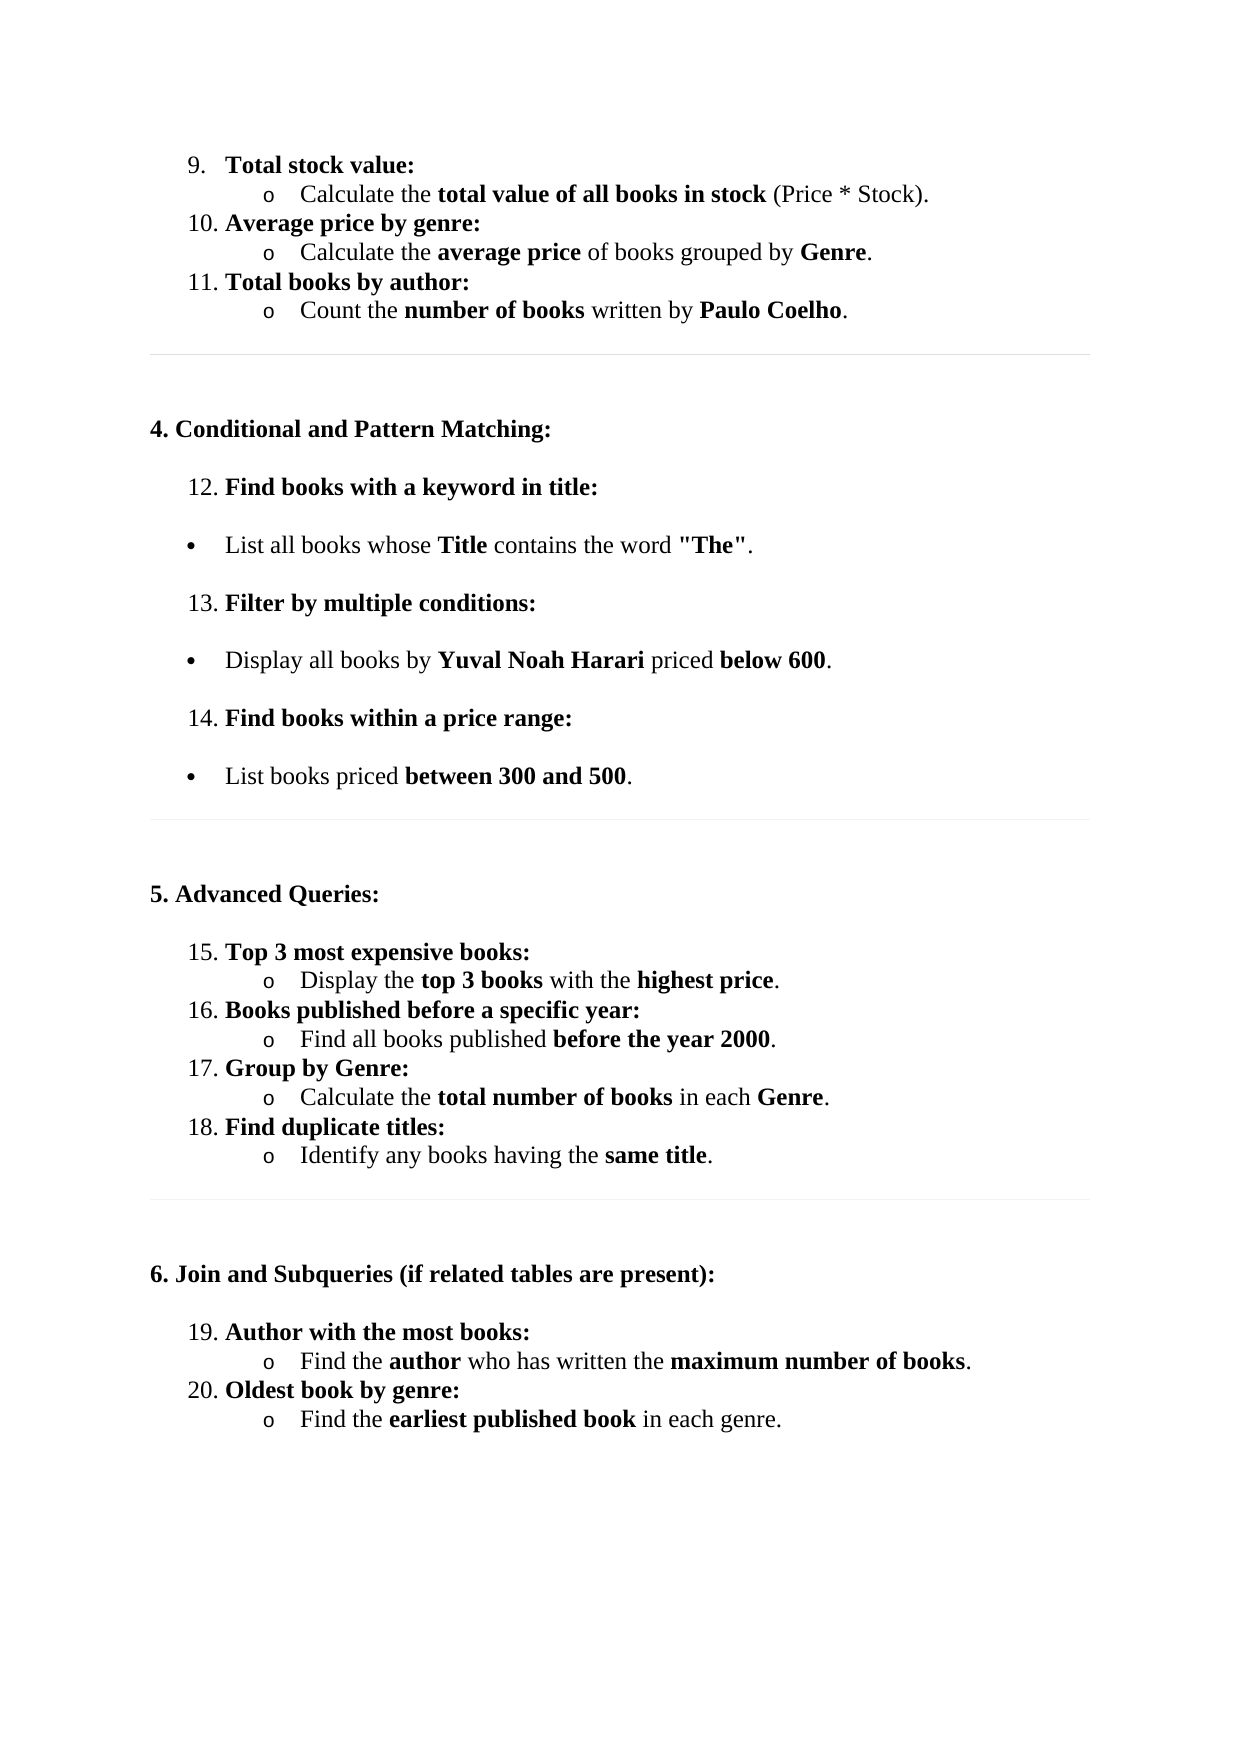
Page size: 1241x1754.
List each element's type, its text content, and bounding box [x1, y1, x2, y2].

list Average price by genre: [187, 208, 1090, 237]
list Group by Genre: [187, 1053, 1090, 1082]
list Total stock value: [187, 150, 1090, 179]
text 6. Join and Subqueries (if related tables are present): [150, 1259, 1090, 1288]
list Find duplicate titles: [187, 1112, 1090, 1141]
list Calculate the average price of books grouped by Genre. [262, 237, 1090, 267]
list Top 3 most expensive books: [187, 937, 1090, 966]
list Find all books published before the year 2000. [262, 1024, 1090, 1053]
list Oldest book by genre: [187, 1375, 1090, 1404]
list List all books whose Title contains the word "The". [187, 530, 1090, 558]
text 5. Advanced Queries: [150, 879, 1090, 908]
list Find books within a price range: [187, 703, 1090, 732]
list Find the earliest published book in each genre. [262, 1404, 1090, 1434]
list Calculate the total value of all books in stock (Price * Stock). [262, 179, 1090, 208]
list Display all books by Yuval Noah Harari priced below 600. [187, 646, 1090, 674]
list Display the top 3 books with the highest price. [262, 966, 1090, 995]
list Find books with a keyword in title: [187, 472, 1090, 501]
list Filter by multiple conditions: [187, 588, 1090, 616]
list Books published before a specific year: [187, 995, 1090, 1024]
list Calculate the total number of books in each Genre. [262, 1082, 1090, 1112]
list Author with the most books: [187, 1317, 1090, 1346]
list List books priced between 300 and 500. [187, 761, 1090, 790]
text 4. Conditional and Pattern Matching: [150, 414, 1090, 443]
list Count the number of books written by Paulo Coelho. [262, 295, 1090, 325]
list Find the author who has written the maximum number of books. [262, 1346, 1090, 1375]
list Identify any books having the same title. [262, 1141, 1090, 1170]
list Total books by author: [187, 267, 1090, 295]
